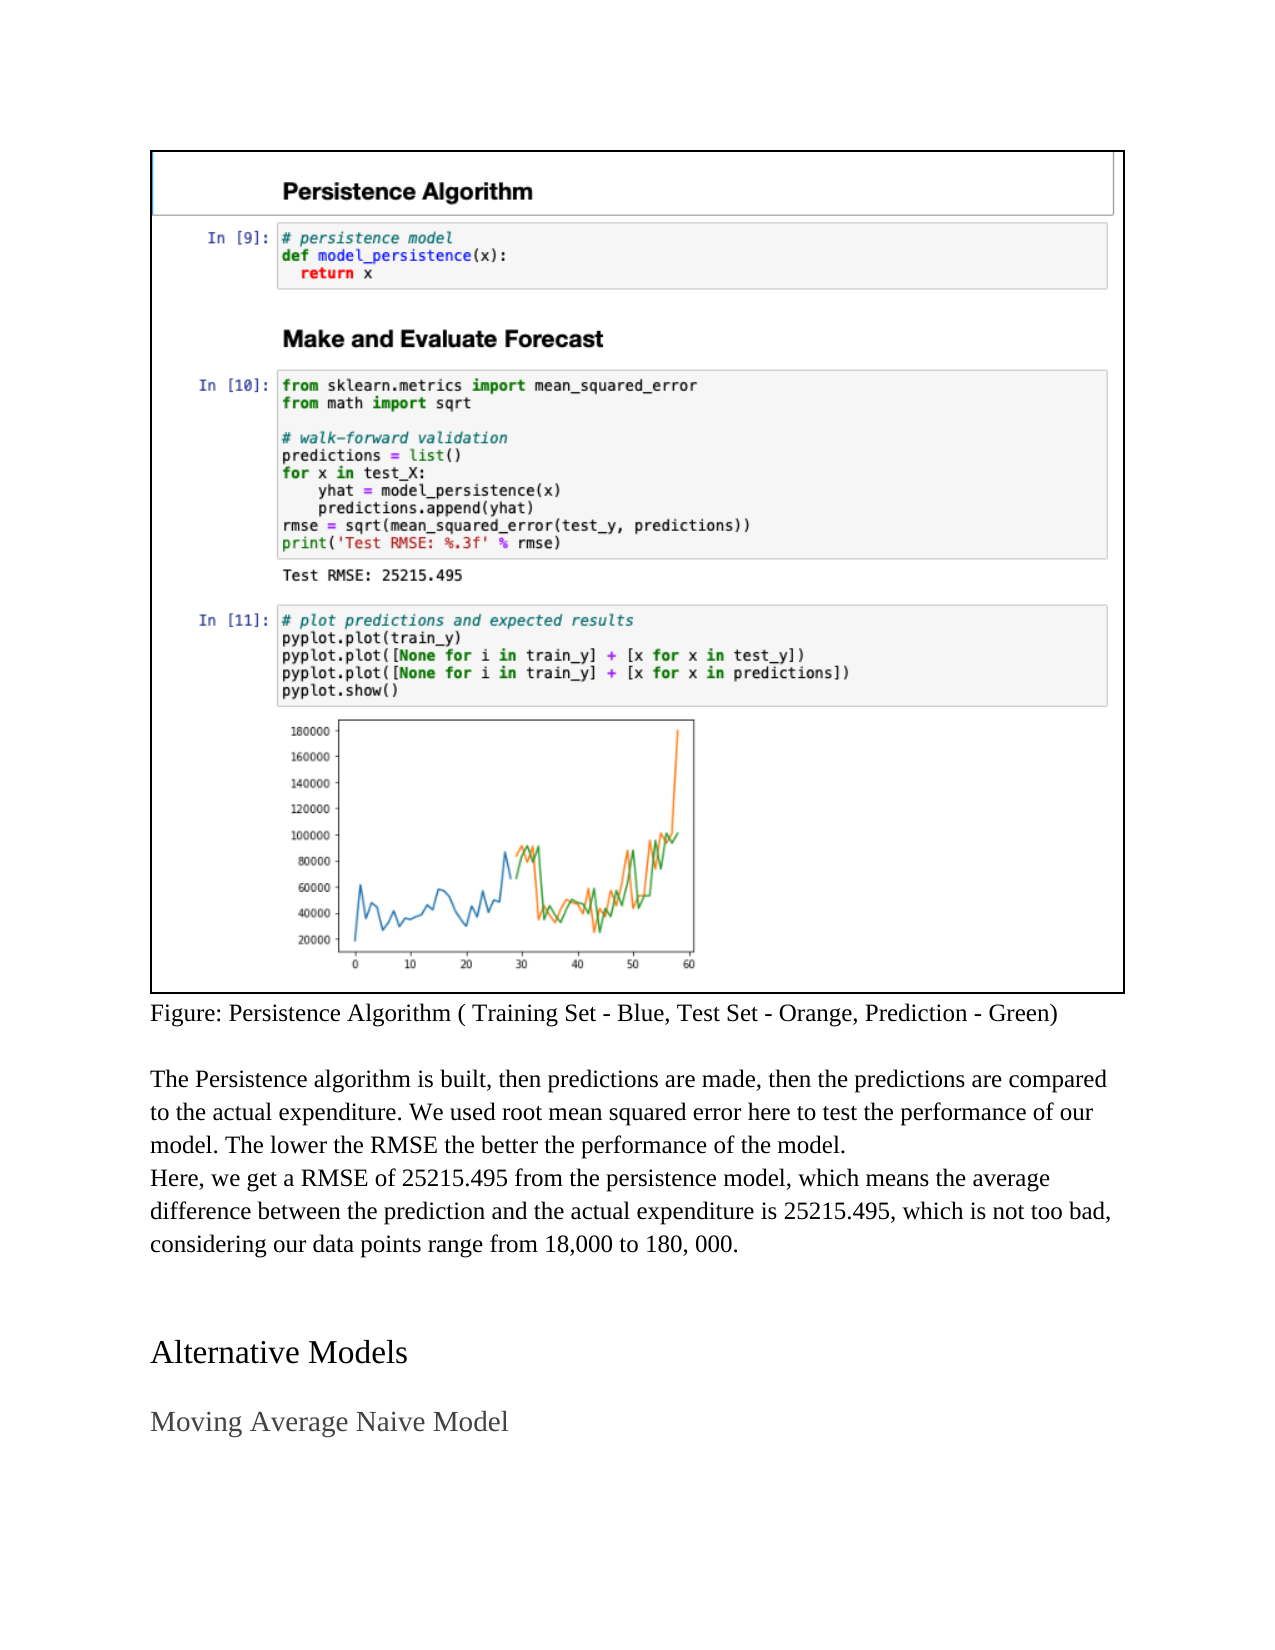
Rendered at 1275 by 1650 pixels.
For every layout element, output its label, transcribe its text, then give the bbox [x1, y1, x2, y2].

text Here, we get a RMSE of 25215.495 from the persistence model, which means the average difference between the prediction and the actual expenditure is 25215.495, which is not too bad, considering our data points range from 18,000 to 180, 000. [150, 1163, 1125, 1258]
subtitle Moving Average Naive Model [150, 1404, 1125, 1438]
picture [152, 152, 1123, 992]
text Figure: Persistence Algorithm ( Training Set - Blue, Test Set - Orange, Prediction - Green) [150, 998, 1125, 1027]
text The Persistence algorithm is built, then predictions are made, then the predictions are compared to the actual expenditure. We used root mean squared error here to test the performance of our model. The lower the RMSE the better the performance of the model. [150, 1064, 1125, 1159]
subtitle Alternative Models [150, 1333, 1125, 1371]
